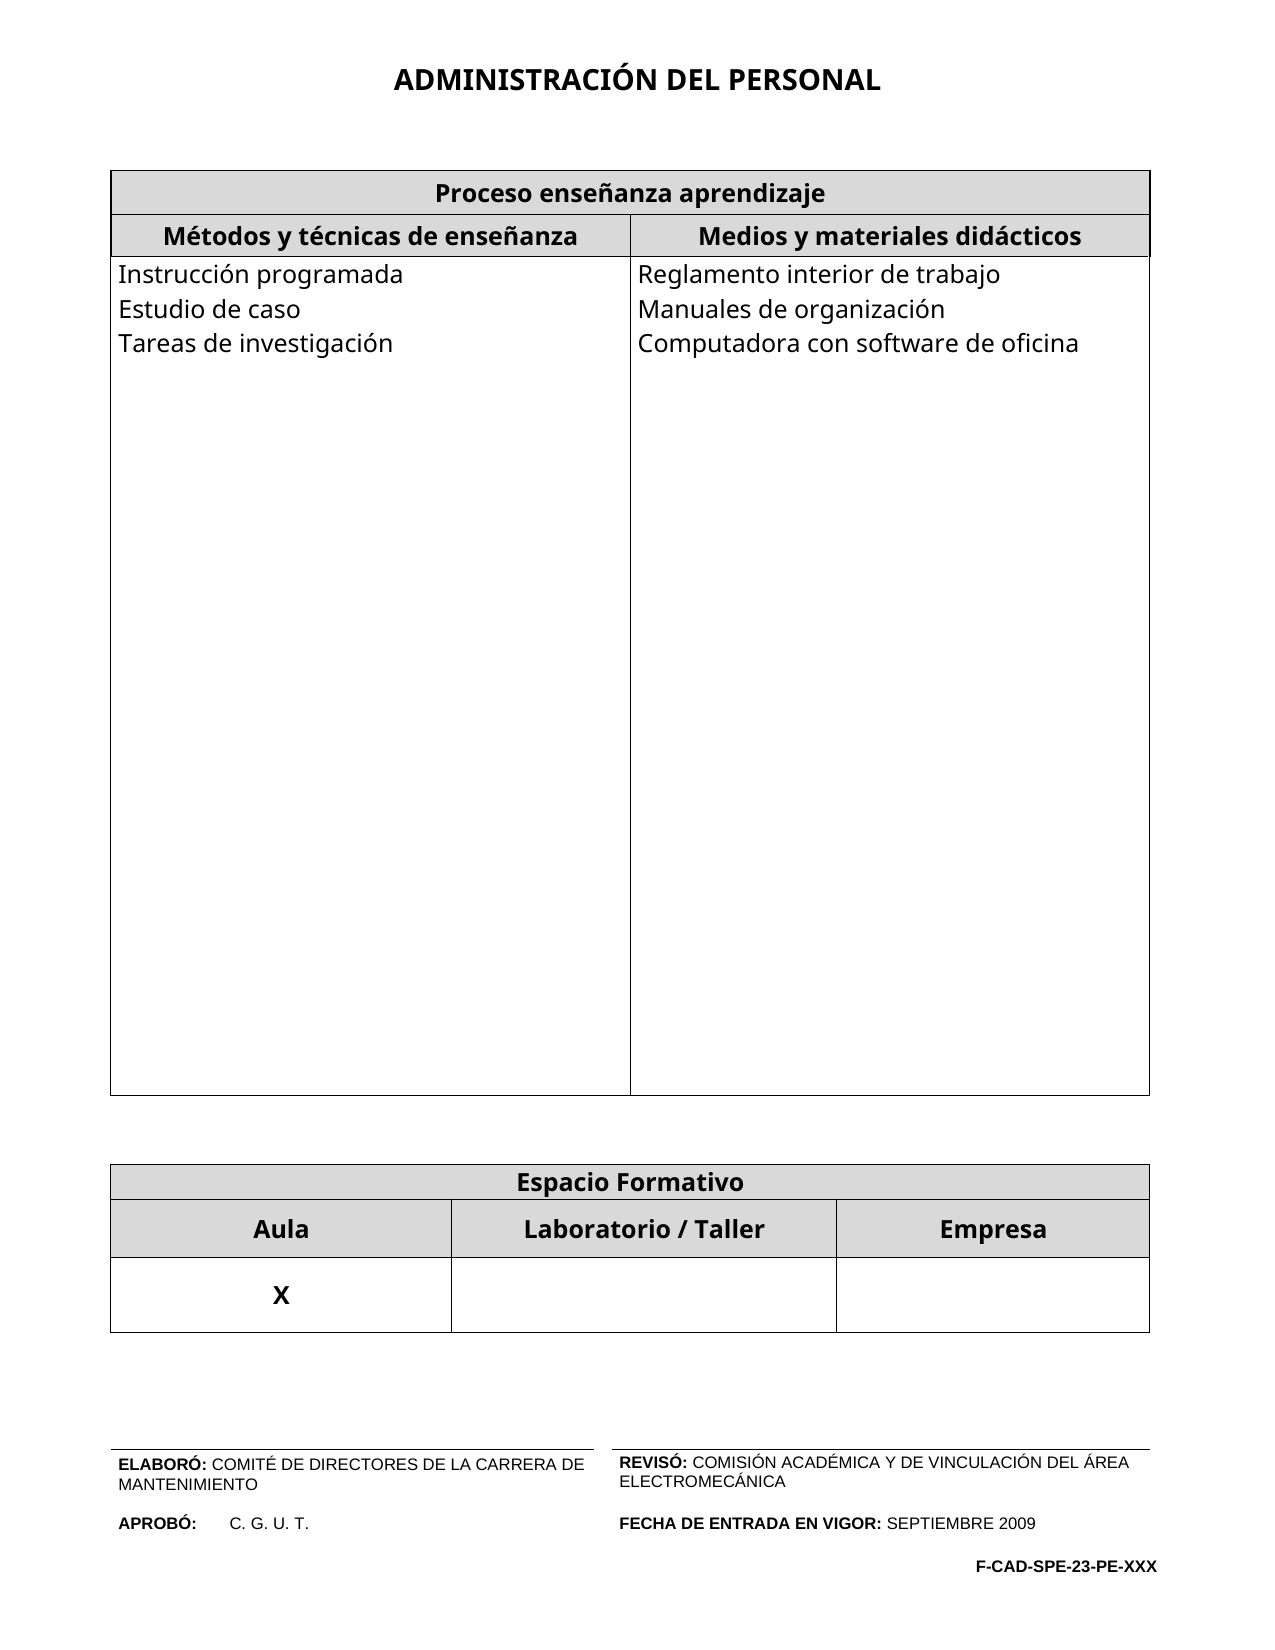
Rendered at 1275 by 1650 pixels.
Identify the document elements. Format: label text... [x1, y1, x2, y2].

table_cell Medios y materiales didácticos [631, 215, 1149, 256]
table_cell X [111, 1258, 451, 1332]
table_header Proceso enseñanza aprendizaje [112, 171, 1149, 214]
table_cell Reglamento interior de trabajo Manuales de organización Computadora con software de oficina [631, 256, 1149, 1095]
table_cell [837, 1258, 1149, 1332]
table_cell Laboratorio / Taller [452, 1200, 836, 1257]
table_cell Métodos y técnicas de enseñanza [112, 215, 630, 256]
table_cell [452, 1258, 836, 1332]
table_cell Instrucción programada Estudio de caso Tareas de investigación [111, 257, 630, 1095]
table_cell Aula [111, 1200, 451, 1257]
table_cell Empresa [837, 1200, 1149, 1257]
table_header Espacio Formativo [111, 1165, 1149, 1199]
subtitle ADMINISTRACIÓN DEL PERSONAL [118, 59, 1157, 99]
